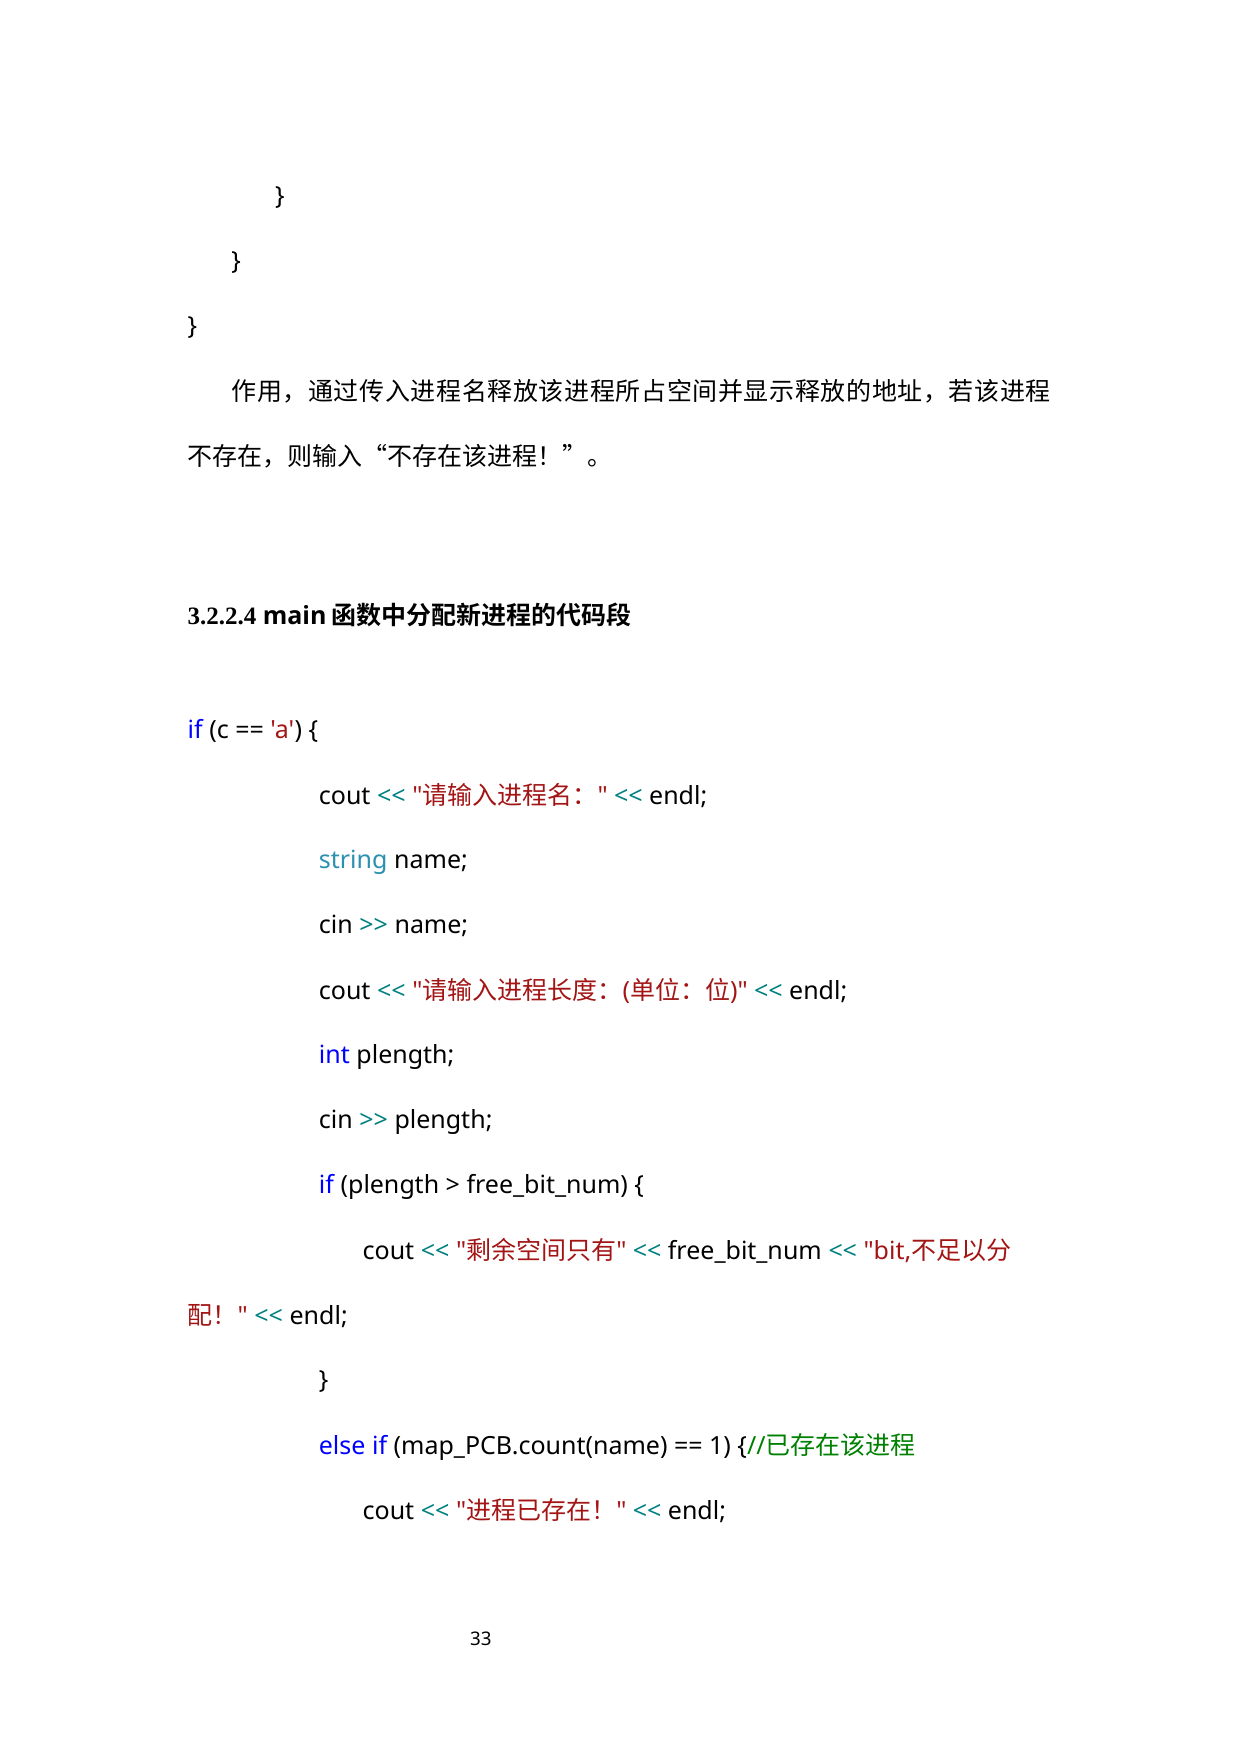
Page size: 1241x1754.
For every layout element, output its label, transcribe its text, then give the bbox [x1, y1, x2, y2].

subtitle 3.2.2.4 main函数中分配新进程的代码段 [187, 581, 1053, 646]
text cout << "进程已存在！" << endl; [187, 1476, 1053, 1541]
text } [187, 292, 1053, 357]
text cin >> name; [187, 891, 1053, 956]
text else if (map_PCB.count(name) == 1) {//已存在该进程 [187, 1411, 1053, 1476]
text cout << "剩余空间只有" << free_bit_num << "bit,不足以分配！" << endl; [187, 1216, 1053, 1346]
text } [187, 1346, 1053, 1411]
text 作用，通过传入进程名释放该进程所占空间并显示释放的地址，若该进程不存在，则输入“不存在该进程！”。 [187, 357, 1053, 487]
text string name; [187, 826, 1053, 891]
text cin >> plength; [187, 1086, 1053, 1151]
text int plength; [187, 1021, 1053, 1086]
text if (c == 'a') { [187, 696, 1053, 761]
text if (plength > free_bit_num) { [187, 1151, 1053, 1216]
text } [187, 162, 1053, 227]
text } [187, 227, 1053, 292]
text cout << "请输入进程名：" << endl; [187, 761, 1053, 826]
text cout << "请输入进程长度：(单位：位)" << endl; [187, 956, 1053, 1021]
